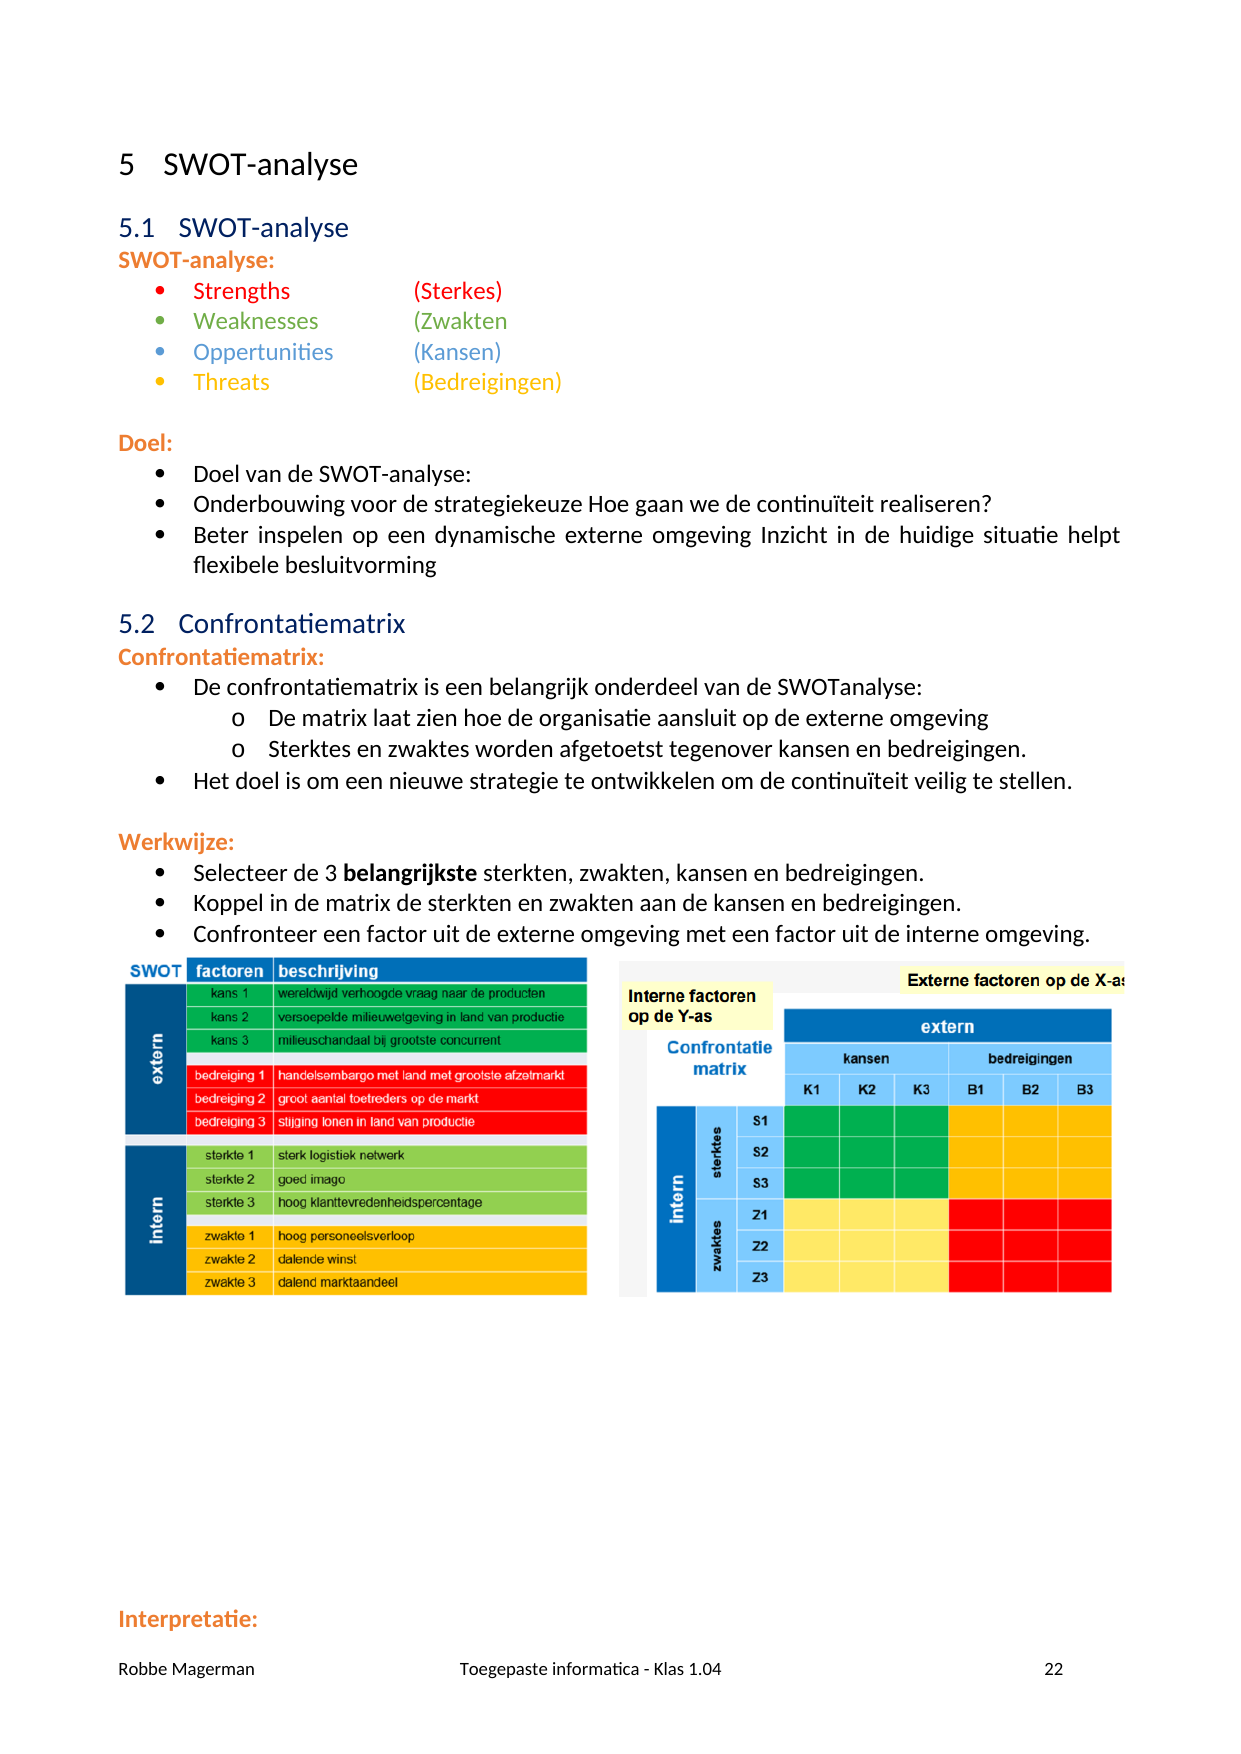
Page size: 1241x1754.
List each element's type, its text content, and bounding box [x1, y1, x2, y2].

list Doel van de SWOT-analyse: [156, 458, 1122, 489]
picture [118, 948, 591, 1298]
list Koppel in de matrix de sterkten en zwakten aan de kansen en bedreigingen. [156, 887, 1122, 918]
subtitle SWOT-analyse [118, 209, 1122, 244]
text Werkwijze: [118, 826, 1122, 857]
list Het doel is om een nieuwe strategie te ontwikkelen om de continuïteit veilig te stellen. [156, 765, 1122, 796]
list Beter inspelen op een dynamische externe omgeving Inzicht in de huidige situatie helpt flexibele besluitvorming [156, 519, 1122, 580]
picture [618, 961, 1124, 1296]
text Confrontatiematrix: [118, 641, 1122, 671]
list De matrix laat zien hoe de organisatie aansluit op de externe omgeving [231, 702, 1122, 734]
list Strengths (Sterkes) [156, 275, 1122, 306]
list De confrontatiematrix is een belangrijk onderdeel van de SWOTanalyse: [156, 671, 1122, 702]
list Confronteer een factor uit de externe omgeving met een factor uit de interne omgeving. [156, 918, 1122, 948]
list Sterktes en zwaktes worden afgetoetst tegenover kansen en bedreigingen. [231, 734, 1122, 765]
subtitle Confrontatiematrix [118, 605, 1122, 641]
text SWOT-analyse: [118, 244, 1122, 275]
list Weaknesses (Zwakten [156, 306, 1122, 336]
list Selecteer de 3 belangrijkste sterkten, zwakten, kansen en bedreigingen. [156, 857, 1122, 887]
text Interpretatie: [118, 1603, 1122, 1633]
list Oppertunities (Kansen) [156, 336, 1122, 367]
list Threats (Bedreigingen) [156, 367, 1122, 397]
text Doel: [118, 428, 1122, 458]
list Onderbouwing voor de strategiekeuze Hoe gaan we de continuïteit realiseren? [156, 489, 1122, 519]
subtitle SWOT-analyse [118, 143, 1122, 184]
